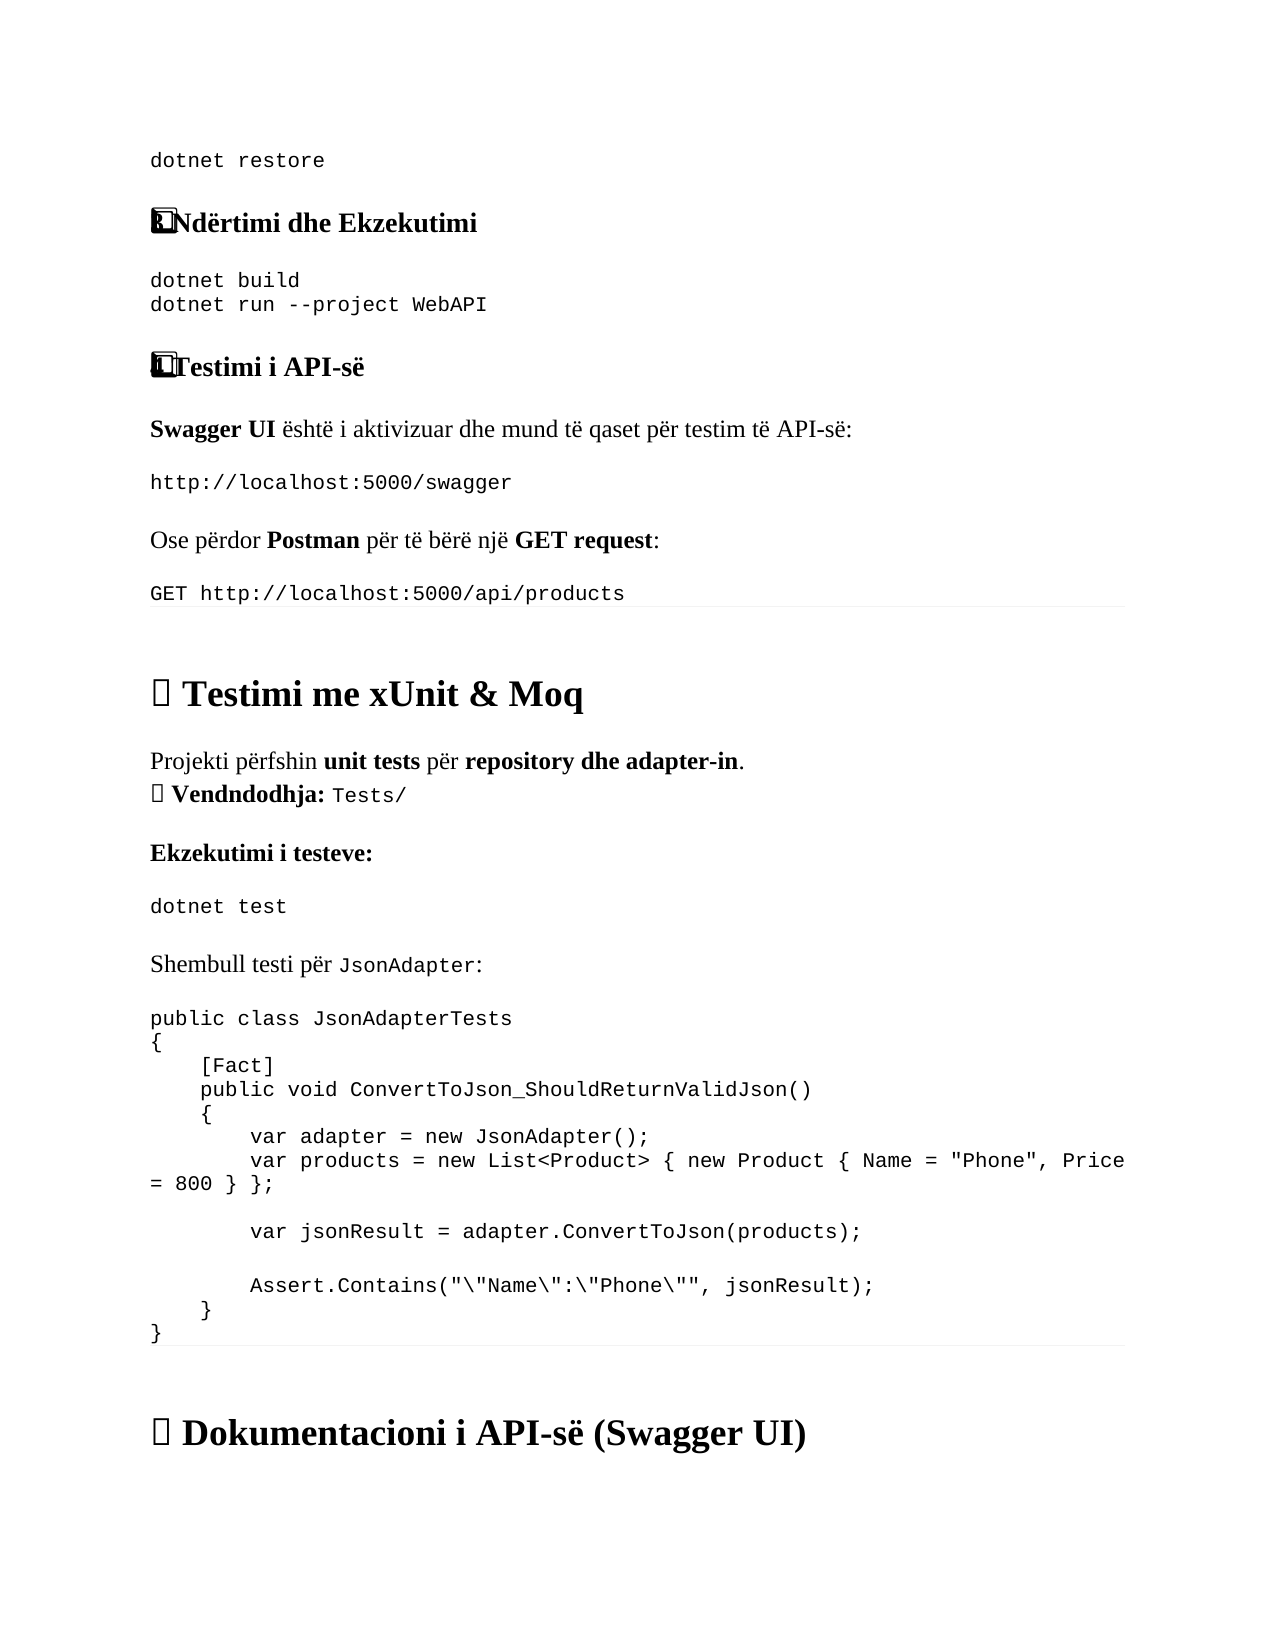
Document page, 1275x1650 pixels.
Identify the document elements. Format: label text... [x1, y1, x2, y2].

text Swagger UI është i aktivizuar dhe mund të qaset për testim të API-së: [150, 414, 1125, 443]
text } [150, 1298, 1125, 1322]
text ✅ Testimi me xUnit & Moq [150, 666, 1125, 717]
text var adapter = new JsonAdapter(); [150, 1126, 1125, 1150]
text 3️⃣ Ndërtimi dhe Ekzekutimi [150, 203, 1125, 241]
text Ose përdor Postman për të bërë një GET request: [150, 525, 1125, 554]
text Projekti përfshin unit tests për repository dhe adapter-in. 📌 Vendndodhja: Tests/ [150, 746, 1125, 809]
text dotnet test [150, 896, 1125, 920]
text } [150, 1322, 1125, 1345]
text GET http://localhost:5000/api/products [150, 583, 1125, 606]
text http://localhost:5000/swagger [150, 472, 1125, 496]
text var jsonResult = adapter.ConvertToJson(products); [150, 1221, 1125, 1244]
text var products = new List<Product> { new Product { Name = "Phone", Price = 800 } }; [150, 1150, 1125, 1197]
text public void ConvertToJson_ShouldReturnValidJson() [150, 1079, 1125, 1102]
text dotnet build [150, 270, 1125, 294]
text 4️⃣ Testimi i API-së [150, 347, 1125, 385]
text [Fact] [150, 1055, 1125, 1079]
text Shembull testi për JsonAdapter: [150, 949, 1125, 979]
text { [150, 1032, 1125, 1055]
text dotnet restore [150, 150, 1125, 174]
text { [150, 1102, 1125, 1126]
text dotnet run --project WebAPI [150, 294, 1125, 318]
text Ekzekutimi i testeve: [150, 838, 1125, 867]
text public class JsonAdapterTests [150, 1008, 1125, 1032]
text Assert.Contains("\"Name\":\"Phone\"", jsonResult); [150, 1275, 1125, 1298]
text 📜 Dokumentacioni i API-së (Swagger UI) [150, 1406, 1125, 1457]
